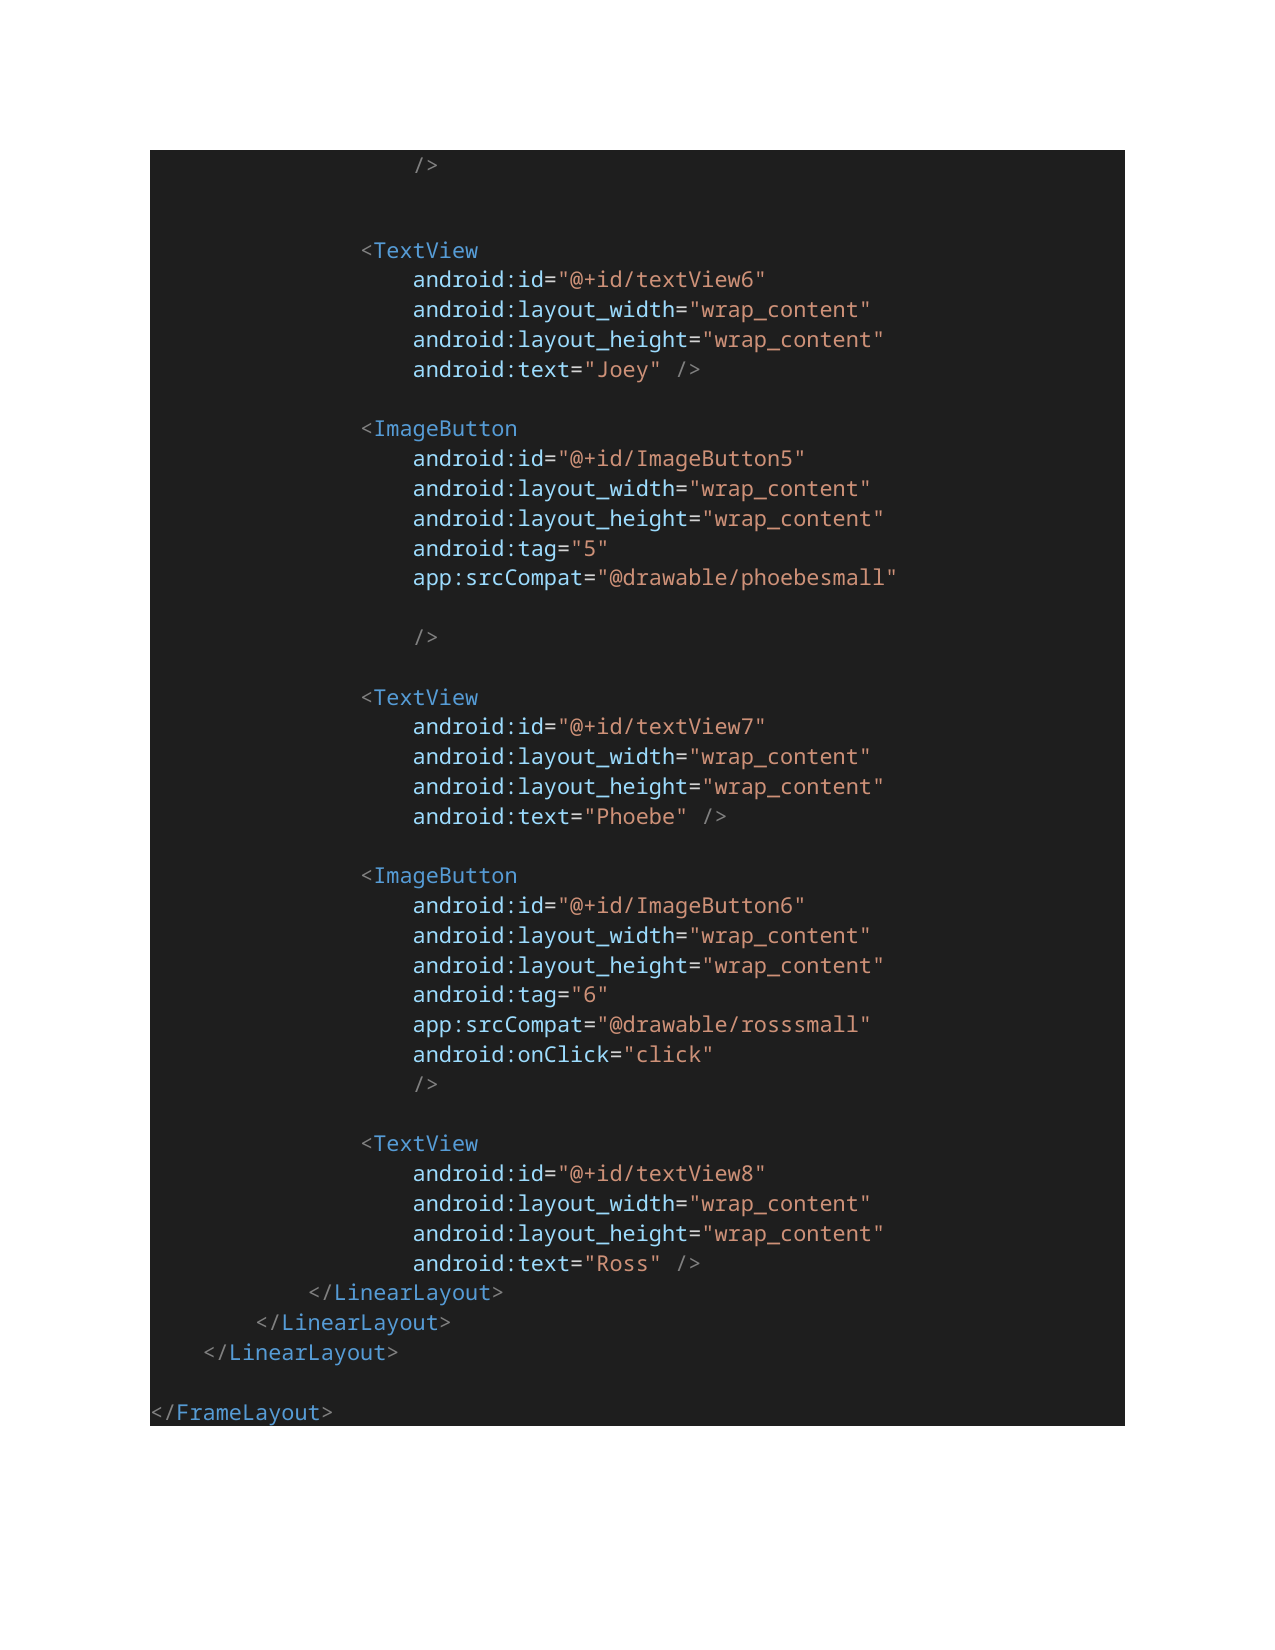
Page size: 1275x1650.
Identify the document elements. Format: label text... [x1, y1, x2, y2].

text /> [150, 1069, 1125, 1098]
text android:id="@+id/ImageButton5" [150, 443, 1125, 473]
text android:layout_height="wrap_content" [150, 771, 1125, 801]
text /> [150, 622, 1125, 652]
text <TextView [150, 1128, 1125, 1158]
text android:layout_width="wrap_content" [150, 1188, 1125, 1218]
text android:text="Phoebe" /> [150, 801, 1125, 830]
text app:srcCompat="@drawable/rosssmall" [150, 1009, 1125, 1039]
text </FrameLayout> [150, 1396, 1125, 1426]
text /> [150, 150, 1125, 180]
text android:layout_width="wrap_content" [150, 294, 1125, 324]
text android:layout_height="wrap_content" [150, 503, 1125, 532]
text android:onClick="click" [150, 1039, 1125, 1069]
text android:layout_width="wrap_content" [150, 920, 1125, 949]
text android:id="@+id/ImageButton6" [150, 890, 1125, 920]
text android:layout_width="wrap_content" [150, 741, 1125, 771]
text android:id="@+id/textView6" [150, 264, 1125, 294]
text android:text="Ross" /> [150, 1247, 1125, 1277]
text </LinearLayout> [150, 1307, 1125, 1337]
text <ImageButton [150, 413, 1125, 443]
text android:layout_height="wrap_content" [150, 949, 1125, 979]
text app:srcCompat="@drawable/phoebesmall" [150, 562, 1125, 592]
text <ImageButton [150, 860, 1125, 890]
text android:tag="6" [150, 979, 1125, 1009]
text <TextView [150, 681, 1125, 711]
text android:layout_height="wrap_content" [150, 1218, 1125, 1247]
text android:layout_width="wrap_content" [150, 473, 1125, 503]
text android:layout_height="wrap_content" [150, 324, 1125, 354]
text </LinearLayout> [150, 1277, 1125, 1307]
text </LinearLayout> [150, 1337, 1125, 1367]
text <TextView [150, 234, 1125, 264]
text android:id="@+id/textView8" [150, 1158, 1125, 1188]
text android:id="@+id/textView7" [150, 711, 1125, 741]
text android:tag="5" [150, 532, 1125, 562]
text android:text="Joey" /> [150, 354, 1125, 383]
